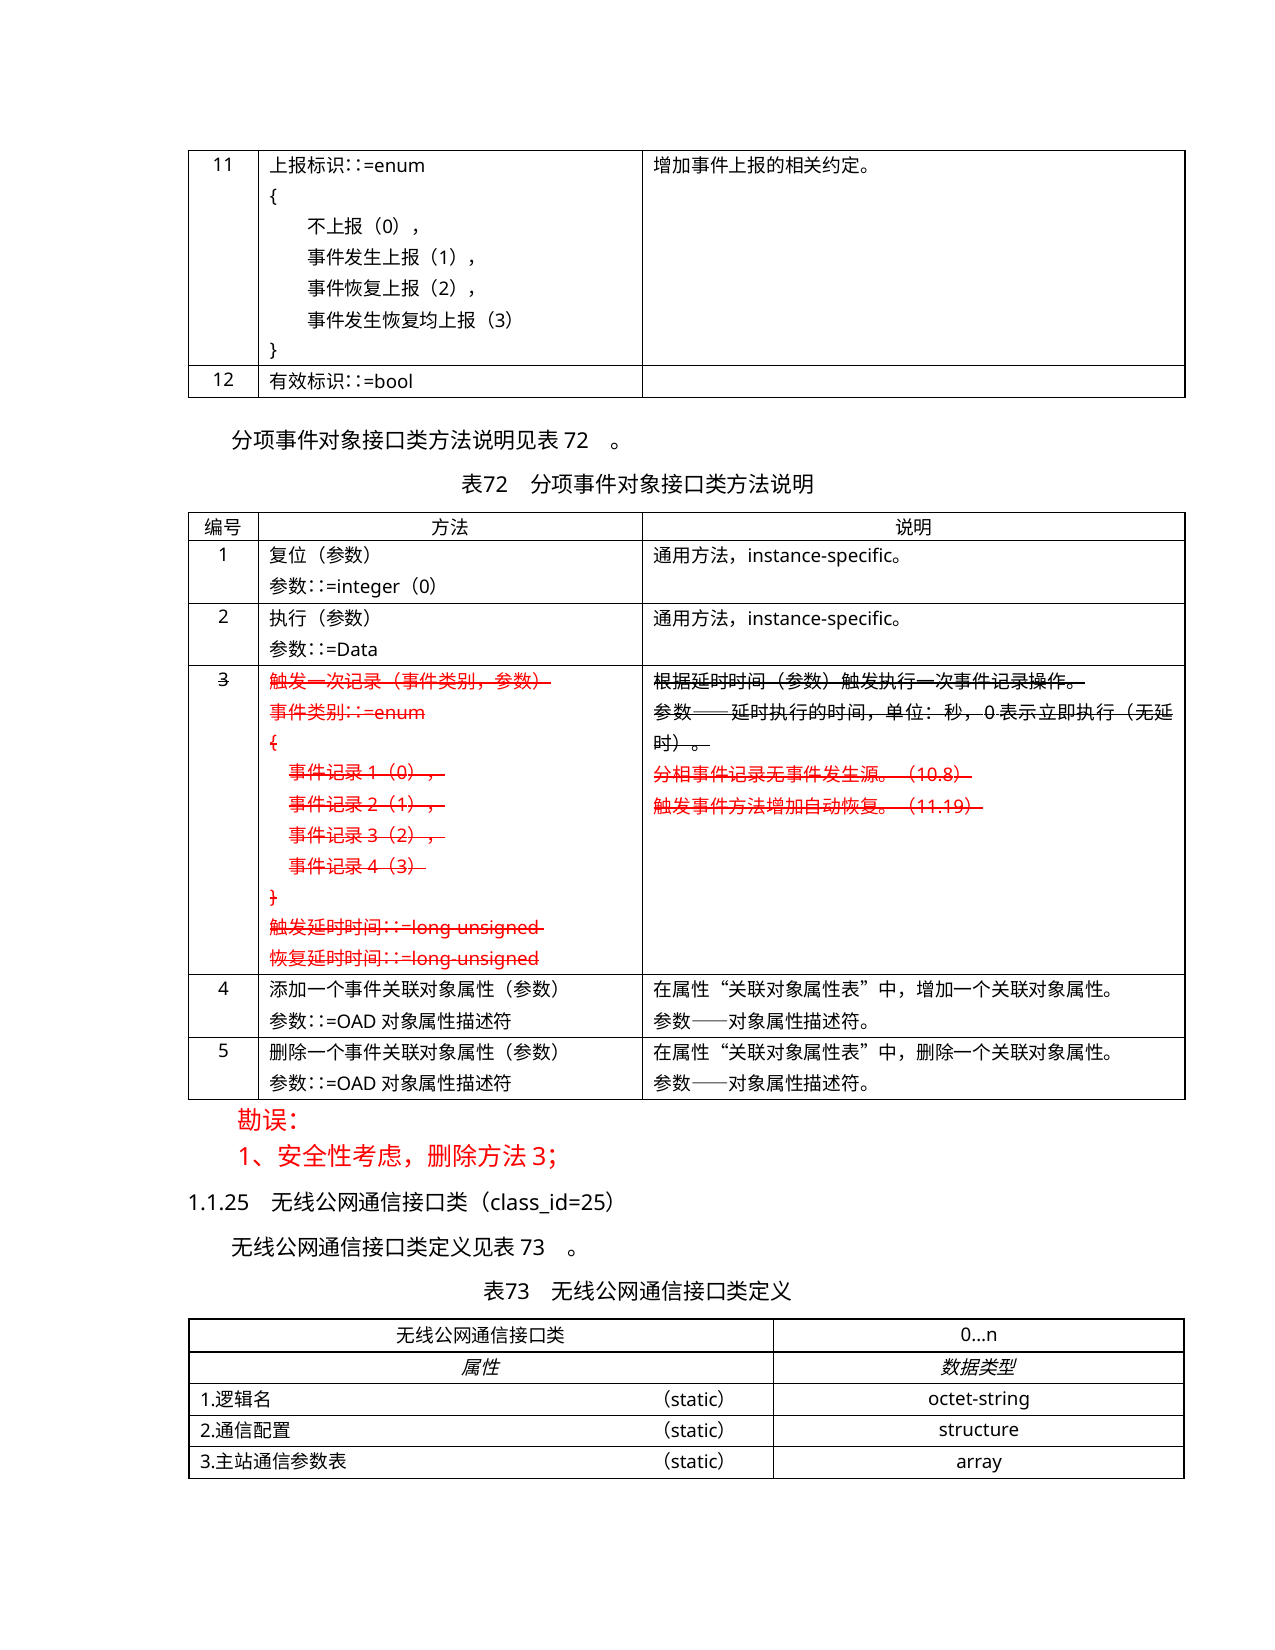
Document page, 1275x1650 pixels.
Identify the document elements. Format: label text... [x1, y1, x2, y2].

table_cell （static） [641, 1447, 773, 1478]
table_cell 2.通信配置 [190, 1416, 641, 1446]
table_cell 通用方法，instance-specific。 [643, 541, 1184, 602]
table_header 0…n [774, 1320, 1183, 1351]
table_cell structure [774, 1416, 1183, 1446]
text 分项事件对象接口类方法说明 [187, 467, 1087, 499]
table_cell 执行（参数） 参数∷=Data [259, 604, 642, 665]
text 无线公网通信接口类定义 [187, 1274, 1087, 1306]
table_cell 上报标识∷=enum { 不上报（0）， 事件发生上报（1）， 事件恢复上报（2）， 事件发生恢复均上报（3） } [259, 151, 642, 365]
table_cell [643, 366, 1184, 397]
text 无线公网通信接口类（class_id=25） [187, 1185, 1087, 1217]
table_cell （static） [641, 1416, 773, 1446]
table_header 编号 [189, 513, 258, 540]
text 1、安全性考虑，删除方法3； [187, 1137, 1087, 1173]
table_cell octet-string [774, 1384, 1183, 1415]
table_cell 根据延时时间（参数）触发执行一次事件记录操作。 参数——延时执行的时间，单位：秒，0表示立即执行（无延时）。 分相事件记录无事件发生源。（10.8） 触发事件方法增加自动恢复。（11.19） [643, 666, 1184, 974]
table_cell 复位（参数） 参数∷=integer（0） [259, 541, 642, 602]
table_cell 属性 [190, 1353, 773, 1383]
text 分项事件对象接口类方法说明见表190 。 [187, 423, 1087, 455]
table_cell 12 [189, 366, 258, 397]
table_cell 添加一个事件关联对象属性（参数） 参数∷=OAD 对象属性描述符 [259, 975, 642, 1037]
table_cell 4 [189, 975, 258, 1037]
table_cell 11 [189, 151, 258, 365]
table_cell 通用方法，instance-specific。 [643, 604, 1184, 665]
table_cell 在属性“关联对象属性表”中，删除一个关联对象属性。 参数——对象属性描述符。 [643, 1038, 1184, 1099]
table_cell 增加事件上报的相关约定。 [643, 151, 1184, 365]
table_cell array [774, 1447, 1183, 1478]
table_header 方法 [259, 513, 642, 540]
table_cell 数据类型 [774, 1353, 1183, 1383]
table_cell 触发一次记录（事件类别，参数） 事件类别∷=enum { 事件记录1（0）， 事件记录2（1）， 事件记录3（2）， 事件记录4（3） } 触发延时时间∷=long-unsigned 恢复延时时间∷=long-unsigned [259, 666, 642, 974]
table_cell 1 [189, 541, 258, 602]
table_header 无线公网通信接口类 [190, 1320, 773, 1351]
table_cell 5 [189, 1038, 258, 1099]
table_cell 1.逻辑名 [190, 1384, 641, 1415]
table_cell （static） [641, 1384, 773, 1415]
table_cell 2 [189, 604, 258, 665]
text 无线公网通信接口类定义见表191 。 [187, 1230, 1087, 1261]
table_cell 3.主站通信参数表 [190, 1447, 641, 1478]
table_cell 有效标识∷=bool [259, 366, 642, 397]
table_cell 删除一个事件关联对象属性（参数） 参数∷=OAD 对象属性描述符 [259, 1038, 642, 1099]
table_cell 在属性“关联对象属性表”中，增加一个关联对象属性。 参数——对象属性描述符。 [643, 975, 1184, 1037]
text 勘误： [187, 1100, 1087, 1137]
table_cell 3 [189, 666, 258, 974]
table_header 说明 [643, 513, 1184, 540]
